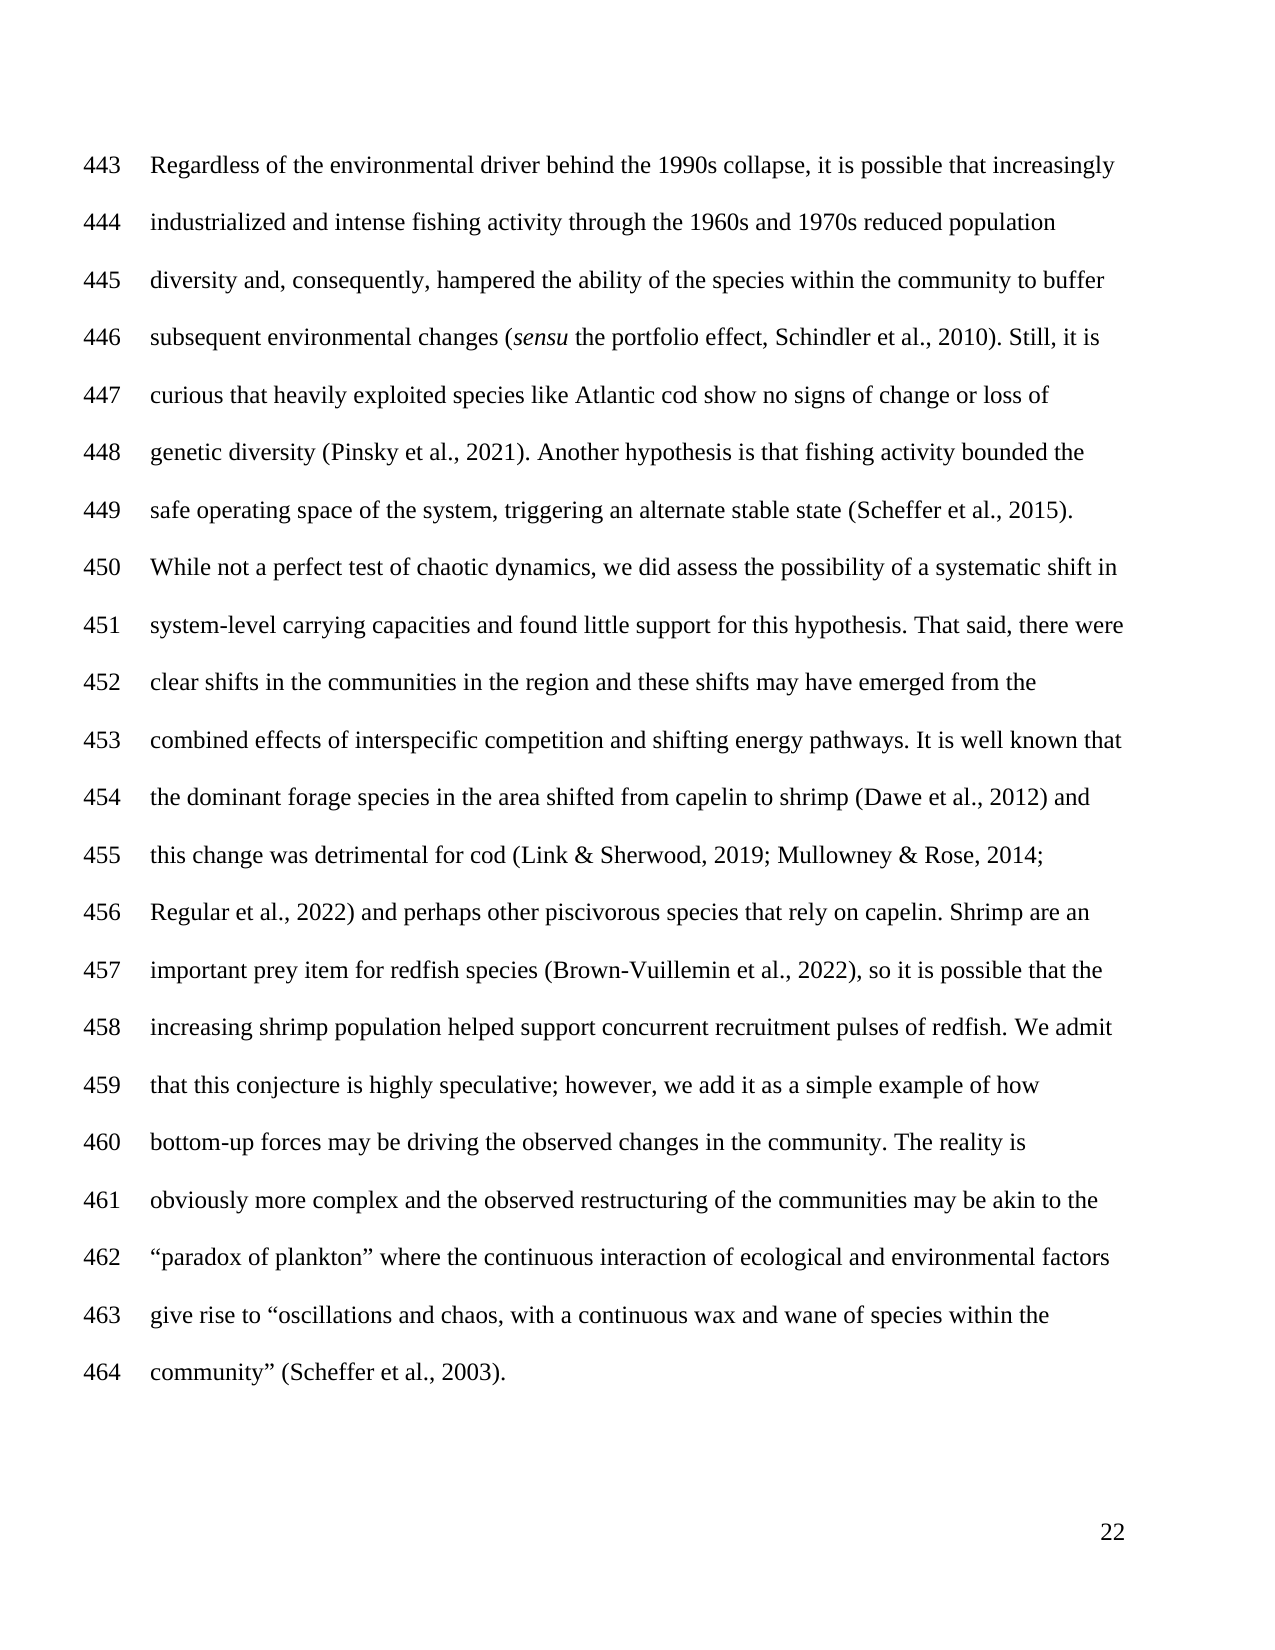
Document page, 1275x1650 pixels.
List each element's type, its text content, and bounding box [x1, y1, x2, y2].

text Regardless of the environmental driver behind the 1990s collapse, it is possible that increasingly industrialized and intense fishing activity through the 1960s and 1970s reduced population diversity and, consequently, hampered the ability of the species within the community to buffer subsequent environmental changes (sensu the portfolio effect, Schindler et al., 2010). Still, it is curious that heavily exploited species like Atlantic cod show no signs of change or loss of genetic diversity (Pinsky et al., 2021). Another hypothesis is that fishing activity bounded the safe operating space of the system, triggering an alternate stable state (Scheffer et al., 2015). While not a perfect test of chaotic dynamics, we did assess the possibility of a systematic shift in system-level carrying capacities and found little support for this hypothesis. That said, there were clear shifts in the communities in the region and these shifts may have emerged from the combined effects of interspecific competition and shifting energy pathways. It is well known that the dominant forage species in the area shifted from capelin to shrimp (Dawe et al., 2012) and this change was detrimental for cod (Link & Sherwood, 2019; Mullowney & Rose, 2014; Regular et al., 2022) and perhaps other piscivorous species that rely on capelin. Shrimp are an important prey item for redfish species (Brown-Vuillemin et al., 2022), so it is possible that the increasing shrimp population helped support concurrent recruitment pulses of redfish. We admit that this conjecture is highly speculative; however, we add it as a simple example of how bottom-up forces may be driving the observed changes in the community. The reality is obviously more complex and the observed restructuring of the communities may be akin to the “paradox of plankton” where the continuous interaction of ecological and environmental factors give rise to “oscillations and chaos, with a continuous wax and wane of species within the community” (Scheffer et al., 2003). [150, 150, 1125, 1386]
